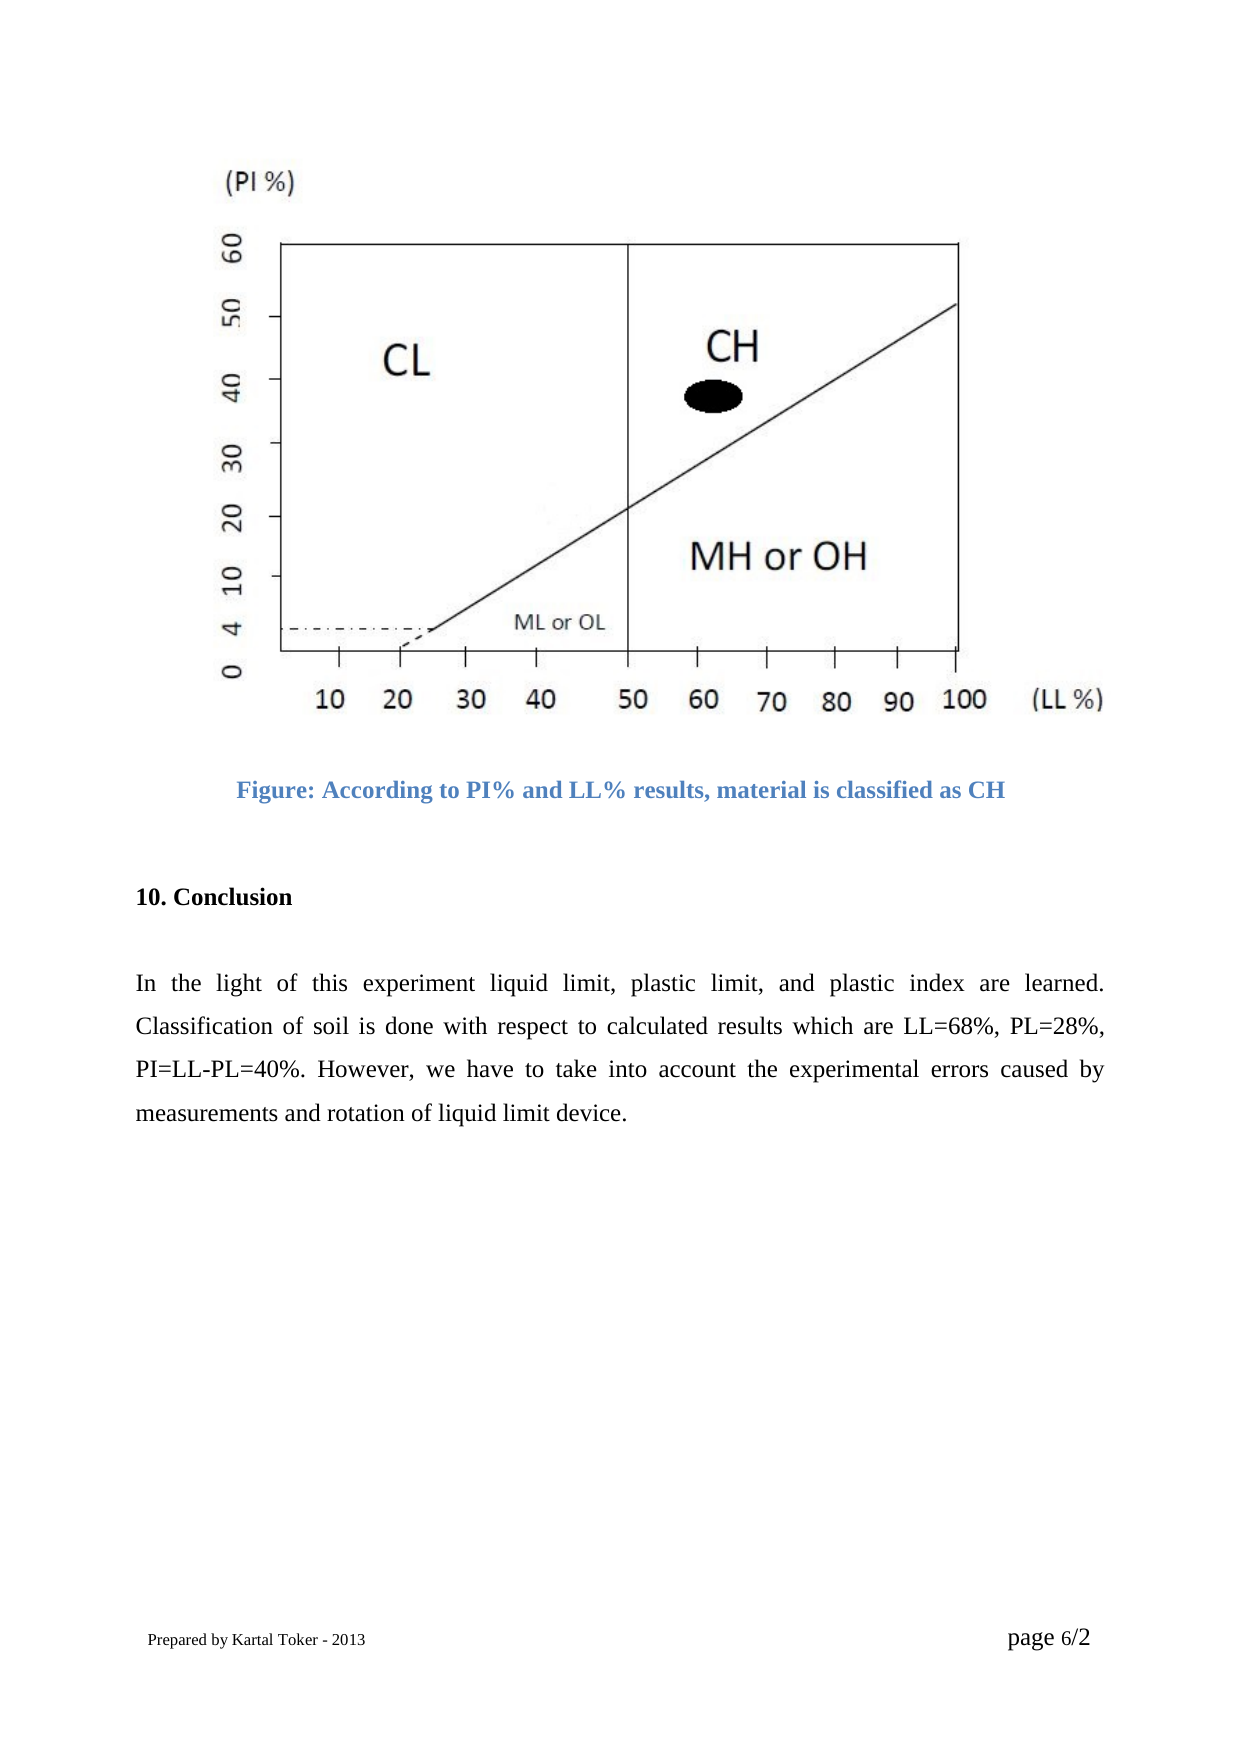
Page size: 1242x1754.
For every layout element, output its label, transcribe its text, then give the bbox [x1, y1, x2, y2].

text 10. Conclusion [135, 882, 1106, 911]
text Figure: According to PI% and LL% results, material is classified as CH [135, 775, 1106, 804]
picture [147, 137, 1119, 763]
text In the light of this experiment liquid limit, plastic limit, and plastic index are learned. Classification of soil is done with respect to calculated results which are LL=68%, PL=28%, PI=LL-PL=40%. However, we have to take into account the experimental errors caused by measurements and rotation of liquid limit device. [135, 968, 1106, 1126]
